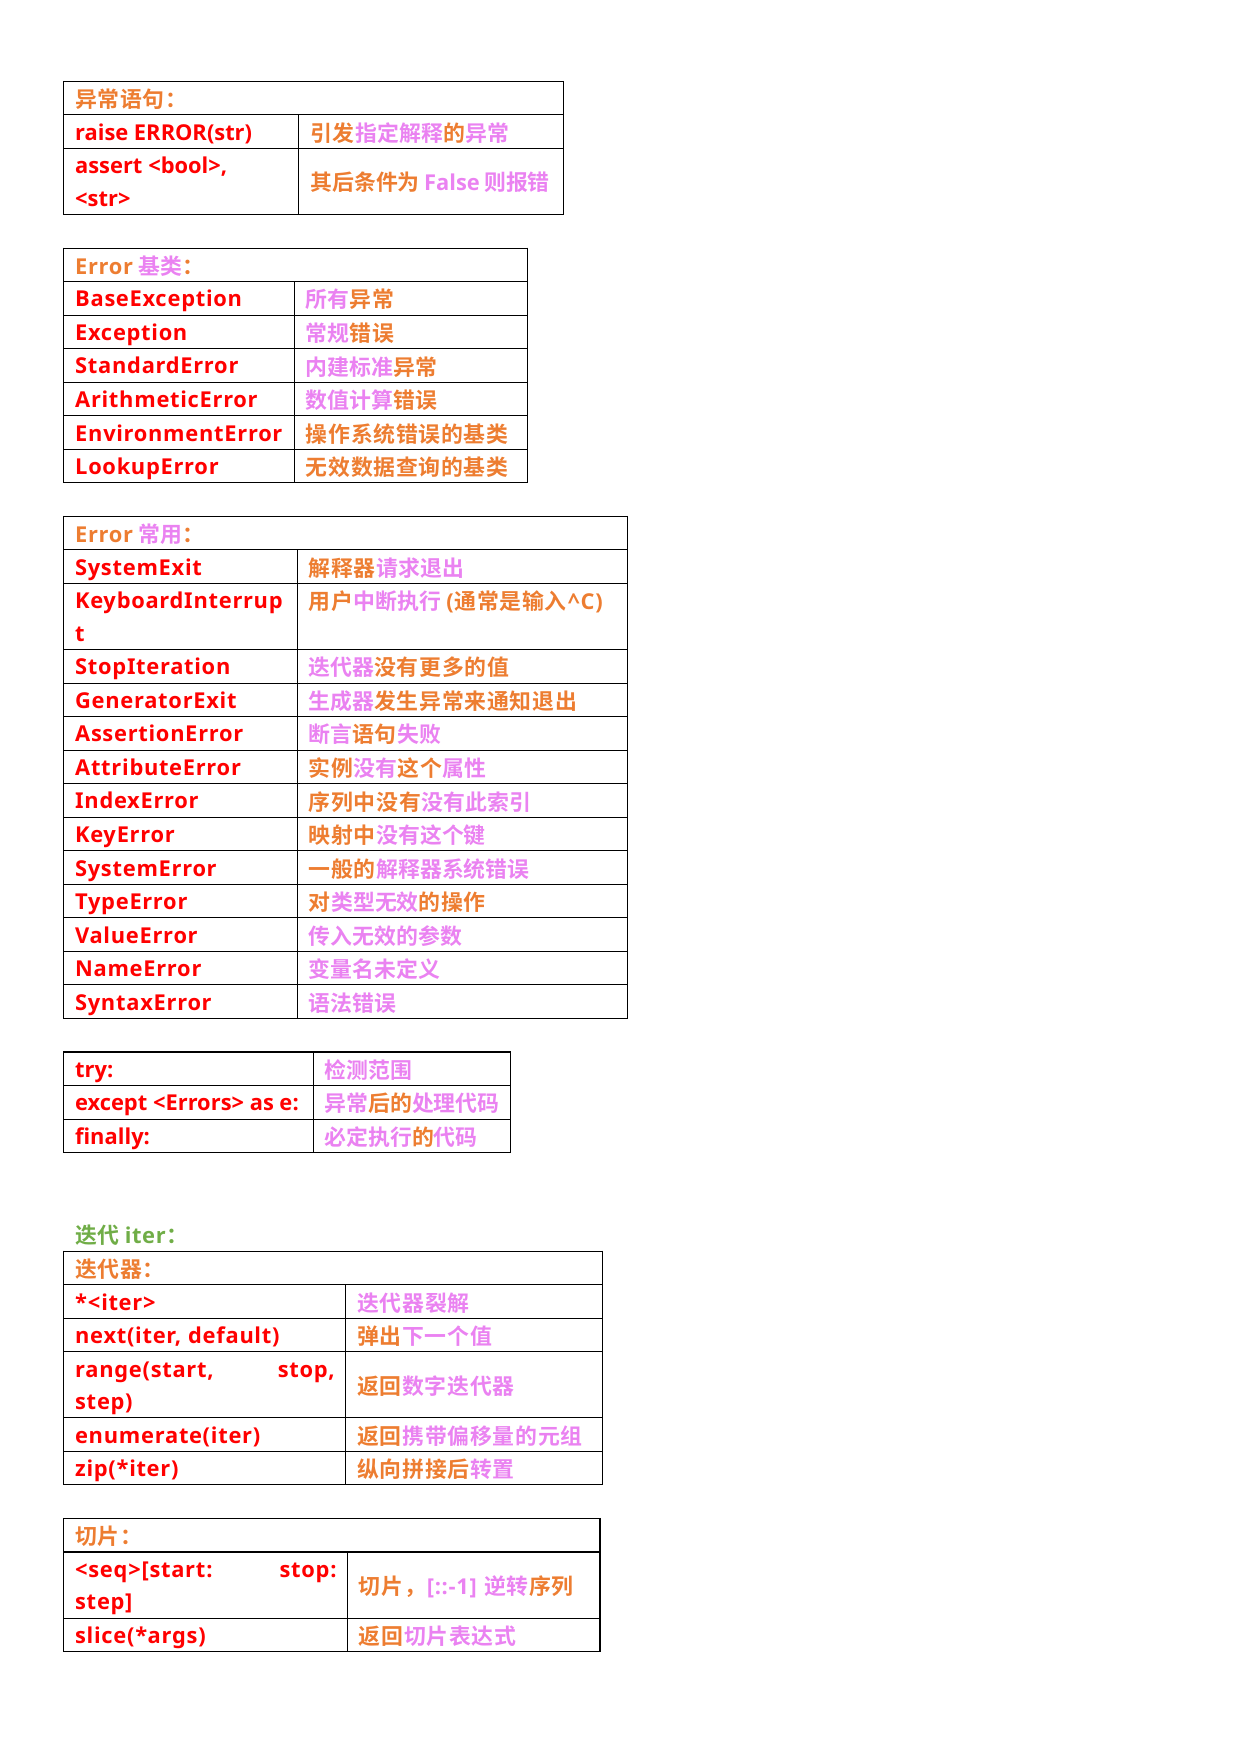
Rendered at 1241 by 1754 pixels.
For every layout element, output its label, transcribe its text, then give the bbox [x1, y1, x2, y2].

table_cell 引发指定解释的异常 [299, 115, 563, 148]
table_cell 用户中断执行 (通常是输入^C) [298, 584, 627, 649]
table_cell SyntaxError [64, 985, 297, 1018]
table_cell 序列中没有没有此索引 [298, 784, 627, 817]
table_cell 变量名未定义 [298, 952, 627, 984]
table_cell 必定执行的代码 [314, 1120, 510, 1152]
table_cell StopIteration [64, 650, 297, 682]
table_cell 映射中没有这个键 [298, 818, 627, 850]
table_header try: [64, 1053, 313, 1085]
table_cell LookupError [64, 450, 294, 482]
table_cell ArithmeticError [64, 383, 294, 415]
table_cell except <Errors> as e: [64, 1086, 313, 1118]
table_cell AttributeError [64, 751, 297, 783]
table_cell IndexError [64, 784, 297, 817]
table_cell SystemError [64, 851, 297, 884]
table_cell 常规错误 [295, 316, 527, 348]
table_cell 纵向拼接后转置 [346, 1452, 602, 1484]
table_cell 所有异常 [295, 282, 527, 314]
table_cell KeyError [64, 818, 297, 850]
table_cell ValueError [64, 918, 297, 951]
table_cell <seq>[start: stop: step] [64, 1553, 347, 1617]
table_cell 传入无效的参数 [298, 918, 627, 951]
table_cell StandardError [64, 349, 294, 382]
table_cell zip(*iter) [64, 1452, 345, 1484]
table_header Error常用： [64, 517, 627, 549]
table_cell KeyboardInterrupt [64, 584, 297, 649]
table_cell 返回携带偏移量的元组 [346, 1418, 602, 1451]
table_cell assert <bool>, <str> [64, 149, 298, 214]
table_cell 异常后的处理代码 [314, 1086, 510, 1118]
table_cell finally: [64, 1120, 313, 1152]
table_cell GeneratorExit [64, 684, 297, 716]
table_cell BaseException [64, 282, 294, 314]
table_cell slice(*args) [64, 1619, 347, 1651]
table_header Error基类： [64, 249, 527, 281]
table_cell 实例没有这个属性 [298, 751, 627, 783]
table_cell 生成器发生异常来通知退出 [298, 684, 627, 716]
table_cell 解释器请求退出 [298, 550, 627, 583]
table_cell *<iter> [64, 1285, 345, 1318]
table_cell SystemExit [64, 550, 297, 583]
table_cell 操作系统错误的基类 [295, 416, 527, 449]
table_cell 返回数字迭代器 [346, 1352, 602, 1417]
table_cell 断言语句失败 [298, 717, 627, 749]
table_cell raise ERROR(str) [64, 115, 298, 148]
text 迭代iter： [75, 1218, 1165, 1251]
table_cell NameError [64, 952, 297, 984]
table_cell 内建标准异常 [295, 349, 527, 382]
table_cell Exception [64, 316, 294, 348]
table_cell range(start, stop, step) [64, 1352, 345, 1417]
table_cell 一般的解释器系统错误 [298, 851, 627, 884]
table_cell 语法错误 [298, 985, 627, 1018]
table_header 迭代器： [64, 1252, 602, 1284]
table_cell EnvironmentError [64, 416, 294, 449]
table_cell TypeError [64, 885, 297, 917]
table_cell 返回切片表达式 [348, 1619, 599, 1651]
table_header 切片： [64, 1519, 599, 1551]
table_cell 弹出下一个值 [346, 1319, 602, 1351]
table_cell next(iter, default) [64, 1319, 345, 1351]
table_cell 切片，[::-1] 逆转序列 [348, 1553, 599, 1617]
table_header 异常语句： [64, 82, 563, 114]
table_cell AssertionError [64, 717, 297, 749]
table_cell 迭代器没有更多的值 [298, 650, 627, 682]
table_cell enumerate(iter) [64, 1418, 345, 1451]
table_cell 无效数据查询的基类 [295, 450, 527, 482]
table_cell 数值计算错误 [295, 383, 527, 415]
table_header 检测范围 [314, 1053, 510, 1085]
table_cell 迭代器裂解 [346, 1285, 602, 1318]
table_cell 其后条件为False则报错 [299, 149, 563, 214]
table_cell 对类型无效的操作 [298, 885, 627, 917]
